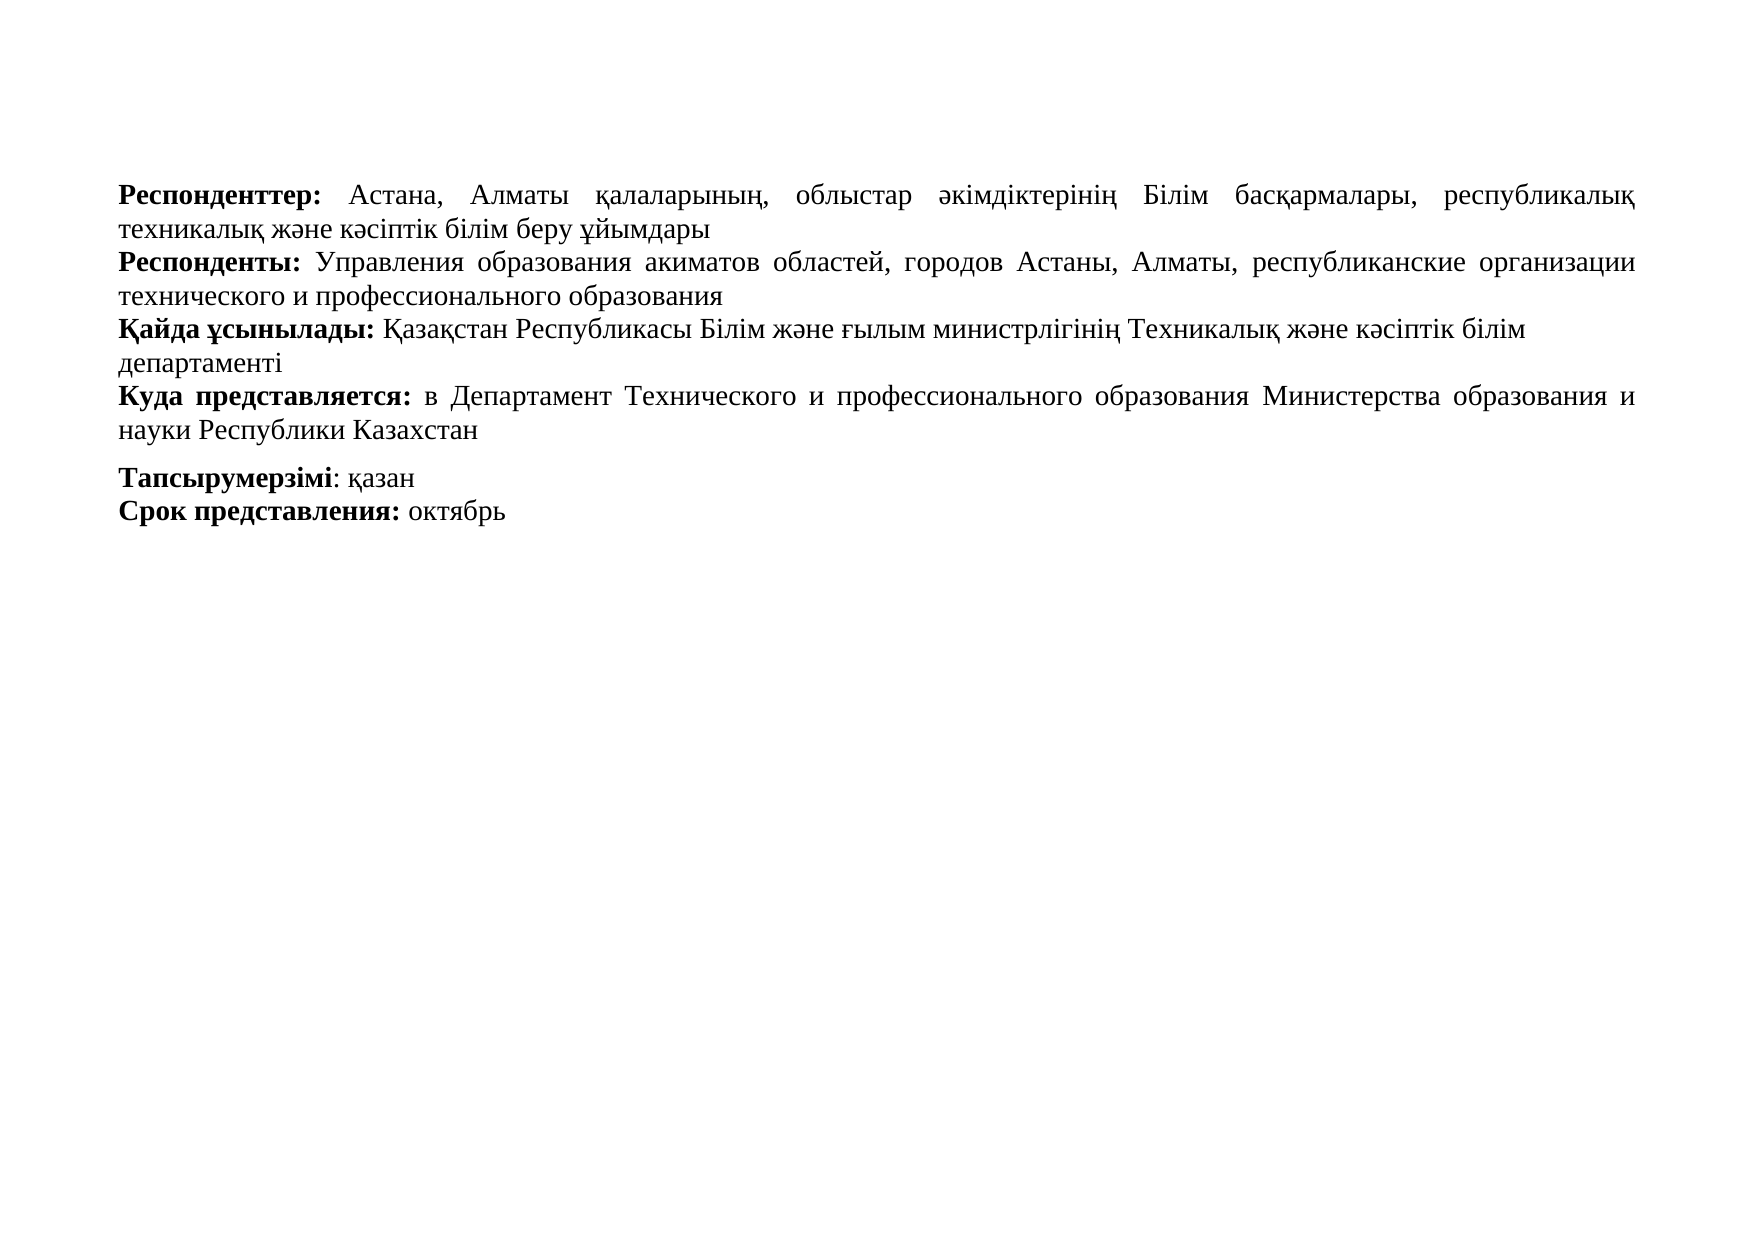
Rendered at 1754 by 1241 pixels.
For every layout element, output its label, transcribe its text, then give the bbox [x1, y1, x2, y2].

text Куда представляется: в Департамент Технического и профессионального образования Министерства образования и науки Республики Казахстан [118, 378, 1636, 446]
text Срок представления: октябрь [118, 493, 1636, 527]
text Респонденттер: Астана, Алматы қалаларының, облыстар әкімдіктерінің Білім басқармалары, республикалық техникалық және кәсіптік білім беру ұйымдары [118, 177, 1636, 244]
text Қайда ұсынылады: Қазақстан Республикасы Білім және ғылым министрлігінің Техникалық және кәсіптік білім департаменті [118, 311, 1636, 378]
text Респонденты: Управления образования акиматов областей, городов Астаны, Алматы, республиканские организации технического и профессионального образования [118, 244, 1636, 311]
text Тапсырумерзімі: қазан [118, 460, 1636, 493]
